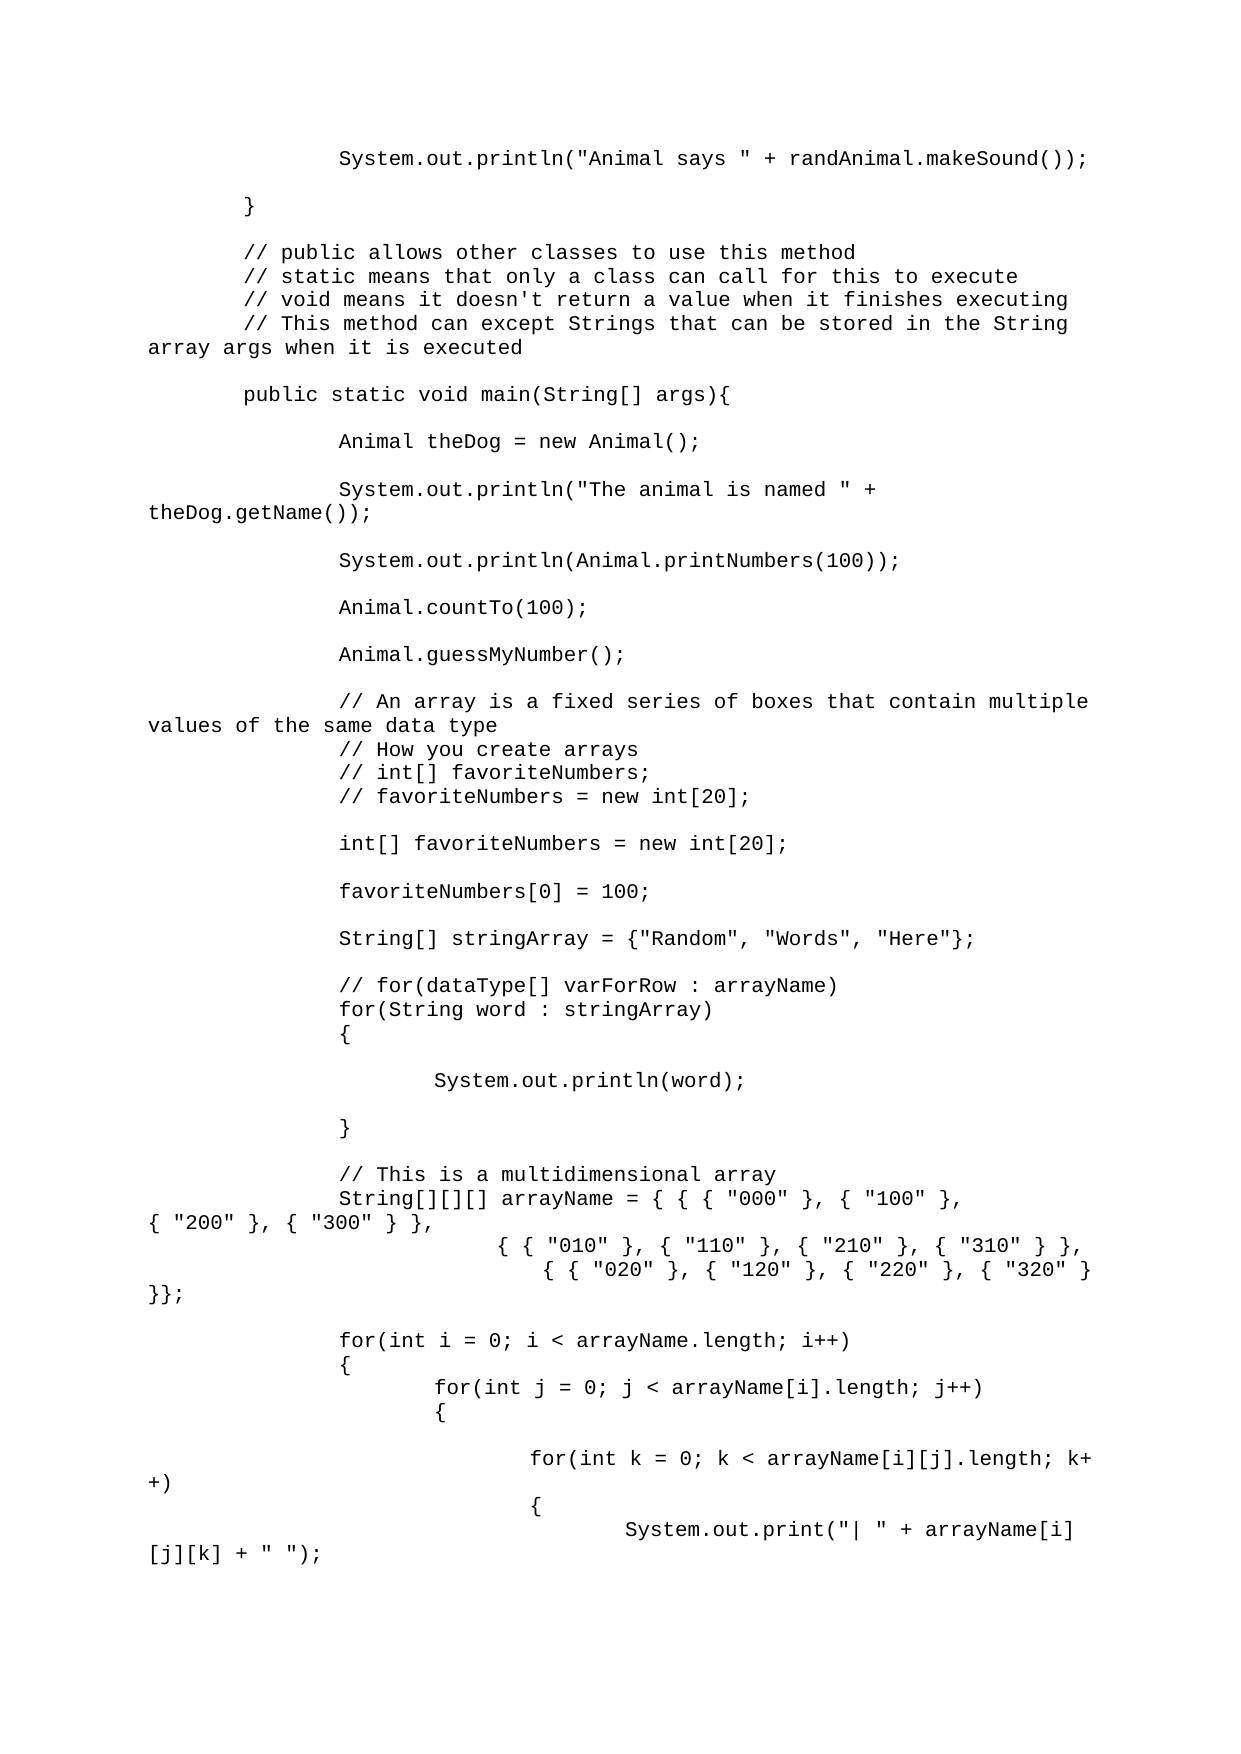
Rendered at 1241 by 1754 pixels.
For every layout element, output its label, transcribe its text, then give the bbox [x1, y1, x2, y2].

text Animal.guessMyNumber(); [148, 644, 1093, 668]
text System.out.print("| " + arrayName[i][j][k] + " "); [148, 1519, 1093, 1566]
text // for(dataType[] varForRow : arrayName) [148, 975, 1093, 999]
text { { "020" }, { "120" }, { "220" }, { "320" } }}; [148, 1259, 1093, 1306]
text // This method can except Strings that can be stored in the String array args when it is executed [148, 313, 1093, 360]
text public static void main(String[] args){ [148, 384, 1093, 408]
text Animal theDog = new Animal(); [148, 431, 1093, 455]
text // This is a multidimensional array [148, 1164, 1093, 1188]
text System.out.println("The animal is named " + theDog.getName()); [148, 479, 1093, 526]
text { { "010" }, { "110" }, { "210" }, { "310" } }, [148, 1235, 1093, 1259]
text Animal.countTo(100); [148, 597, 1093, 621]
text for(int j = 0; j < arrayName[i].length; j++) [148, 1377, 1093, 1401]
text // static means that only a class can call for this to execute [148, 266, 1093, 289]
text } [148, 1117, 1093, 1141]
text // An array is a fixed series of boxes that contain multiple values of the same data type [148, 691, 1093, 739]
text // How you create arrays [148, 739, 1093, 762]
text favoriteNumbers[0] = 100; [148, 881, 1093, 904]
text for(int i = 0; i < arrayName.length; i++) [148, 1330, 1093, 1353]
text String[][][] arrayName = { { { "000" }, { "100" }, { "200" }, { "300" } }, [148, 1188, 1093, 1235]
text } [148, 195, 1093, 218]
text // void means it doesn't return a value when it finishes executing [148, 289, 1093, 313]
text // favoriteNumbers = new int[20]; [148, 786, 1093, 810]
text System.out.println(Animal.printNumbers(100)); [148, 549, 1093, 573]
text { [148, 1495, 1093, 1519]
text { [148, 1022, 1093, 1046]
text System.out.println(word); [148, 1070, 1093, 1093]
text String[] stringArray = {"Random", "Words", "Here"}; [148, 928, 1093, 952]
text for(String word : stringArray) [148, 999, 1093, 1022]
text // int[] favoriteNumbers; [148, 762, 1093, 786]
text { [148, 1401, 1093, 1424]
text // public allows other classes to use this method [148, 242, 1093, 266]
text int[] favoriteNumbers = new int[20]; [148, 833, 1093, 857]
text { [148, 1353, 1093, 1377]
text for(int k = 0; k < arrayName[i][j].length; k++) [148, 1448, 1093, 1495]
text System.out.println("Animal says " + randAnimal.makeSound()); [148, 148, 1093, 171]
